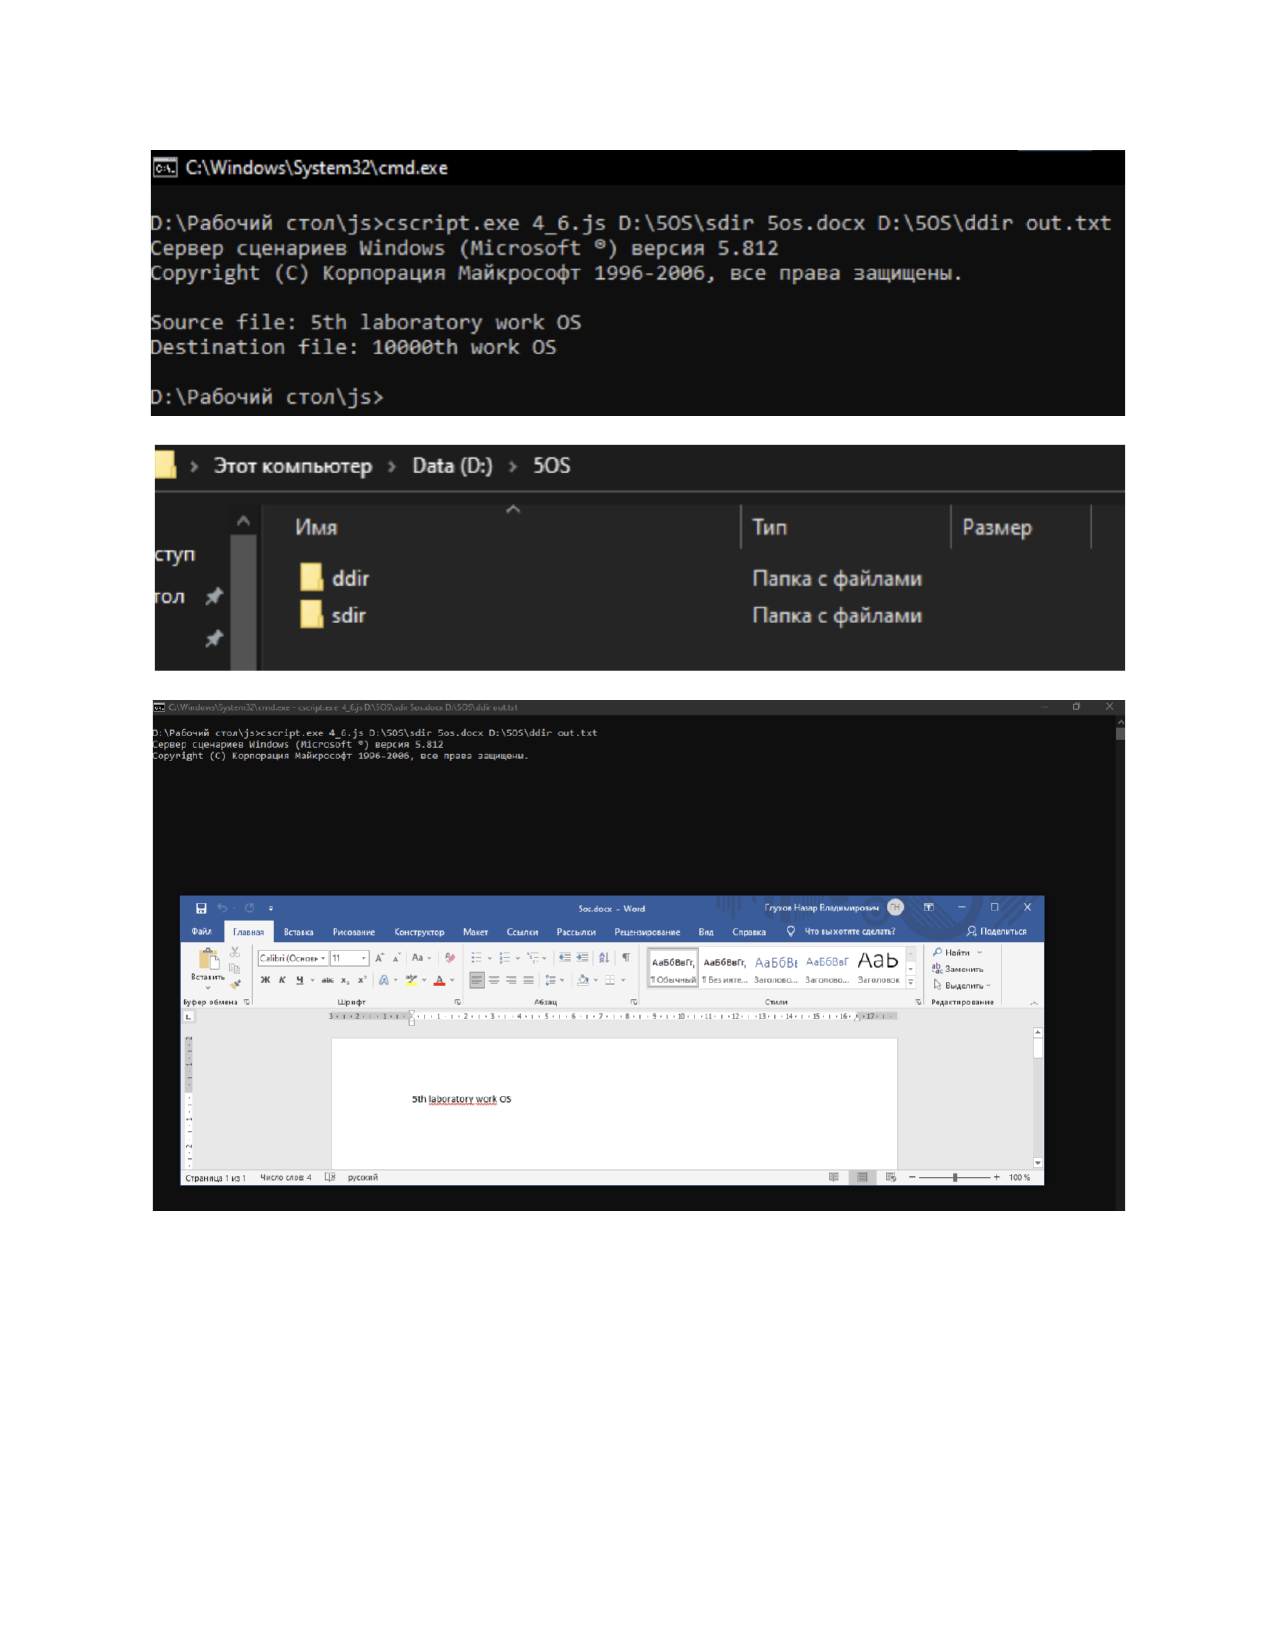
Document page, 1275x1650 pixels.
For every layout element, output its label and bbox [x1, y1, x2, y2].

picture [150, 150, 1125, 416]
picture [150, 700, 1125, 1211]
picture [150, 444, 1125, 672]
